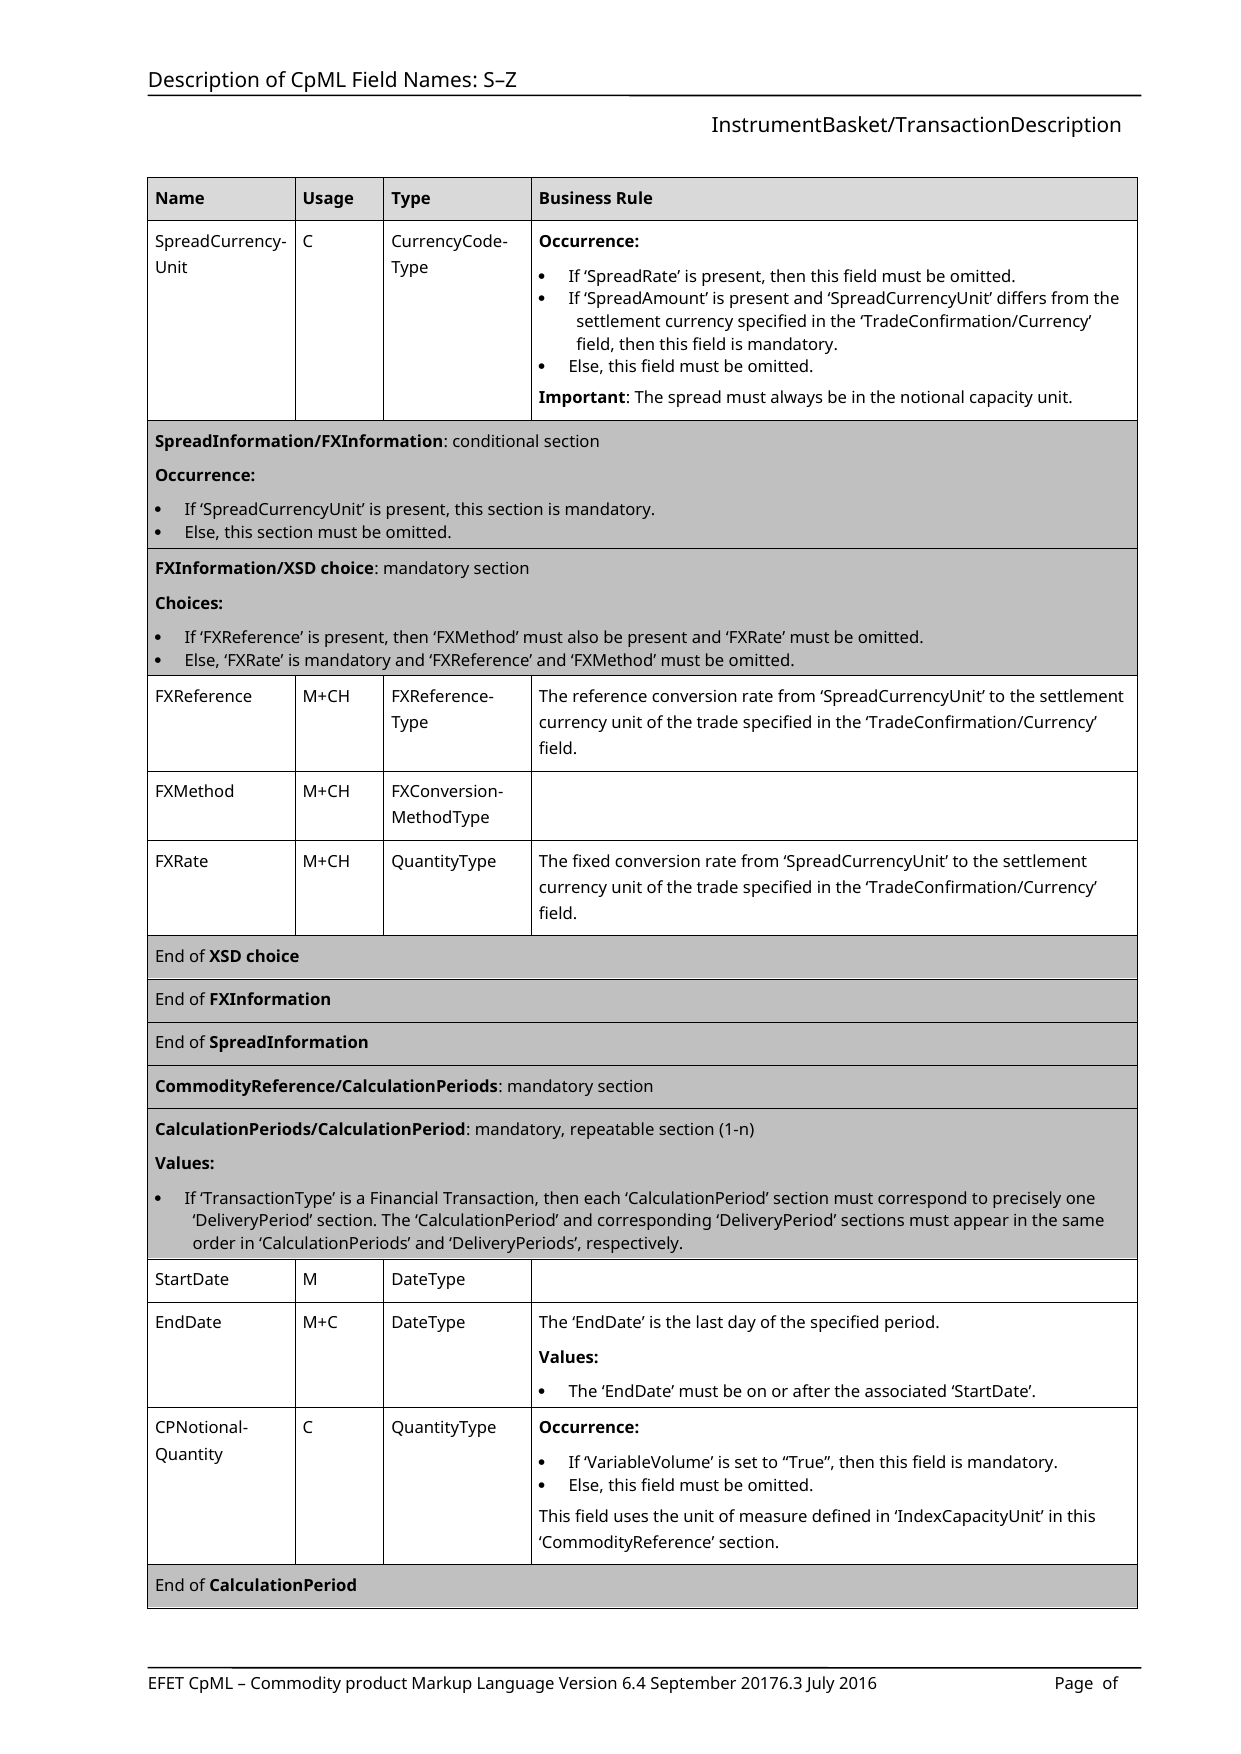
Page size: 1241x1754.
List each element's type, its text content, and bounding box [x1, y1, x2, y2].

table_cell FXMethod [148, 772, 295, 840]
table_cell QuantityType [384, 1408, 531, 1564]
table_cell The reference conversion rate from ‘SpreadCurrencyUnit’ to the settlement currency unit of the trade specified in the ‘TradeConfirmation/Currency’ field. [532, 676, 1137, 771]
table_cell FXConversionMethodType [384, 772, 531, 840]
table_cell QuantityType [384, 841, 531, 935]
table_cell SpreadCurrencyUnit [148, 221, 295, 420]
table_cell C [296, 221, 383, 420]
table_cell FXReferenceType [384, 676, 531, 771]
table_header Business Rule [532, 178, 1137, 220]
table_cell CommodityReference/CalculationPeriods: mandatory section [148, 1066, 1137, 1108]
table_cell Occurrence: If ‘SpreadRate’ is present, then this field must be omitted. If ‘SpreadAmount’ is present and ‘SpreadCurrencyUnit’ differs from the settlement currency specified in the ‘TradeConfirmation/Currency’ field, then this field is mandatory. Else, this field must be omitted. Important: The spread must always be in the notional capacity unit. [532, 221, 1137, 420]
table_header Name [148, 178, 295, 220]
table_cell DateType [384, 1260, 531, 1302]
table_cell FXInformation/XSD choice: mandatory section Choices: If ‘FXReference’ is present, then ‘FXMethod’ must also be present and ‘FXRate’ must be omitted. Else, ‘FXRate’ is mandatory and ‘FXReference’ and ‘FXMethod’ must be omitted. [148, 549, 1137, 675]
table_header Usage [296, 178, 383, 220]
table_cell End of XSD choice [148, 936, 1137, 978]
table_cell M+CH [296, 676, 383, 771]
table_cell End of CalculationPeriod [148, 1565, 1137, 1607]
table_cell StartDate [148, 1260, 295, 1302]
table_cell CPNotionalQuantity [148, 1408, 295, 1564]
table_cell Occurrence: If ‘VariableVolume’ is set to “True”, then this field is mandatory. Else, this field must be omitted. This field uses the unit of measure defined in ‘IndexCapacityUnit’ in this ‘CommodityReference’ section. [532, 1408, 1137, 1564]
table_cell SpreadInformation/FXInformation: conditional section Occurrence: If ‘SpreadCurrencyUnit’ is present, this section is mandatory. Else, this section must be omitted. [148, 421, 1137, 548]
table_cell End of SpreadInformation [148, 1023, 1137, 1065]
table_cell DateType [384, 1303, 531, 1407]
table_cell FXRate [148, 841, 295, 935]
table_cell [532, 1260, 1137, 1302]
table_cell EndDate [148, 1303, 295, 1407]
table_cell M [296, 1260, 383, 1302]
table_cell FXReference [148, 676, 295, 771]
table_cell C [296, 1408, 383, 1564]
table_header Type [384, 178, 531, 220]
table_cell End of FXInformation [148, 980, 1137, 1022]
table_cell CalculationPeriods/CalculationPeriod: mandatory, repeatable section (1-n) Values: If ‘TransactionType’ is a Financial Transaction, then each ‘CalculationPeriod’ section must correspond to precisely one ‘DeliveryPeriod’ section. The ‘CalculationPeriod’ and corresponding ‘DeliveryPeriod’ sections must appear in the same order in ‘CalculationPeriods’ and ‘DeliveryPeriods’, respectively. [148, 1109, 1137, 1258]
table_cell M+CH [296, 772, 383, 840]
table_cell M+C [296, 1303, 383, 1407]
table_cell M+CH [296, 841, 383, 935]
table_cell The ‘EndDate’ is the last day of the specified period. Values: The ‘EndDate’ must be on or after the associated ‘StartDate’. [532, 1303, 1137, 1407]
table_cell The fixed conversion rate from ‘SpreadCurrencyUnit’ to the settlement currency unit of the trade specified in the ‘TradeConfirmation/Currency’ field. [532, 841, 1137, 935]
table_cell [532, 772, 1137, 840]
table_cell CurrencyCodeType [384, 221, 531, 420]
